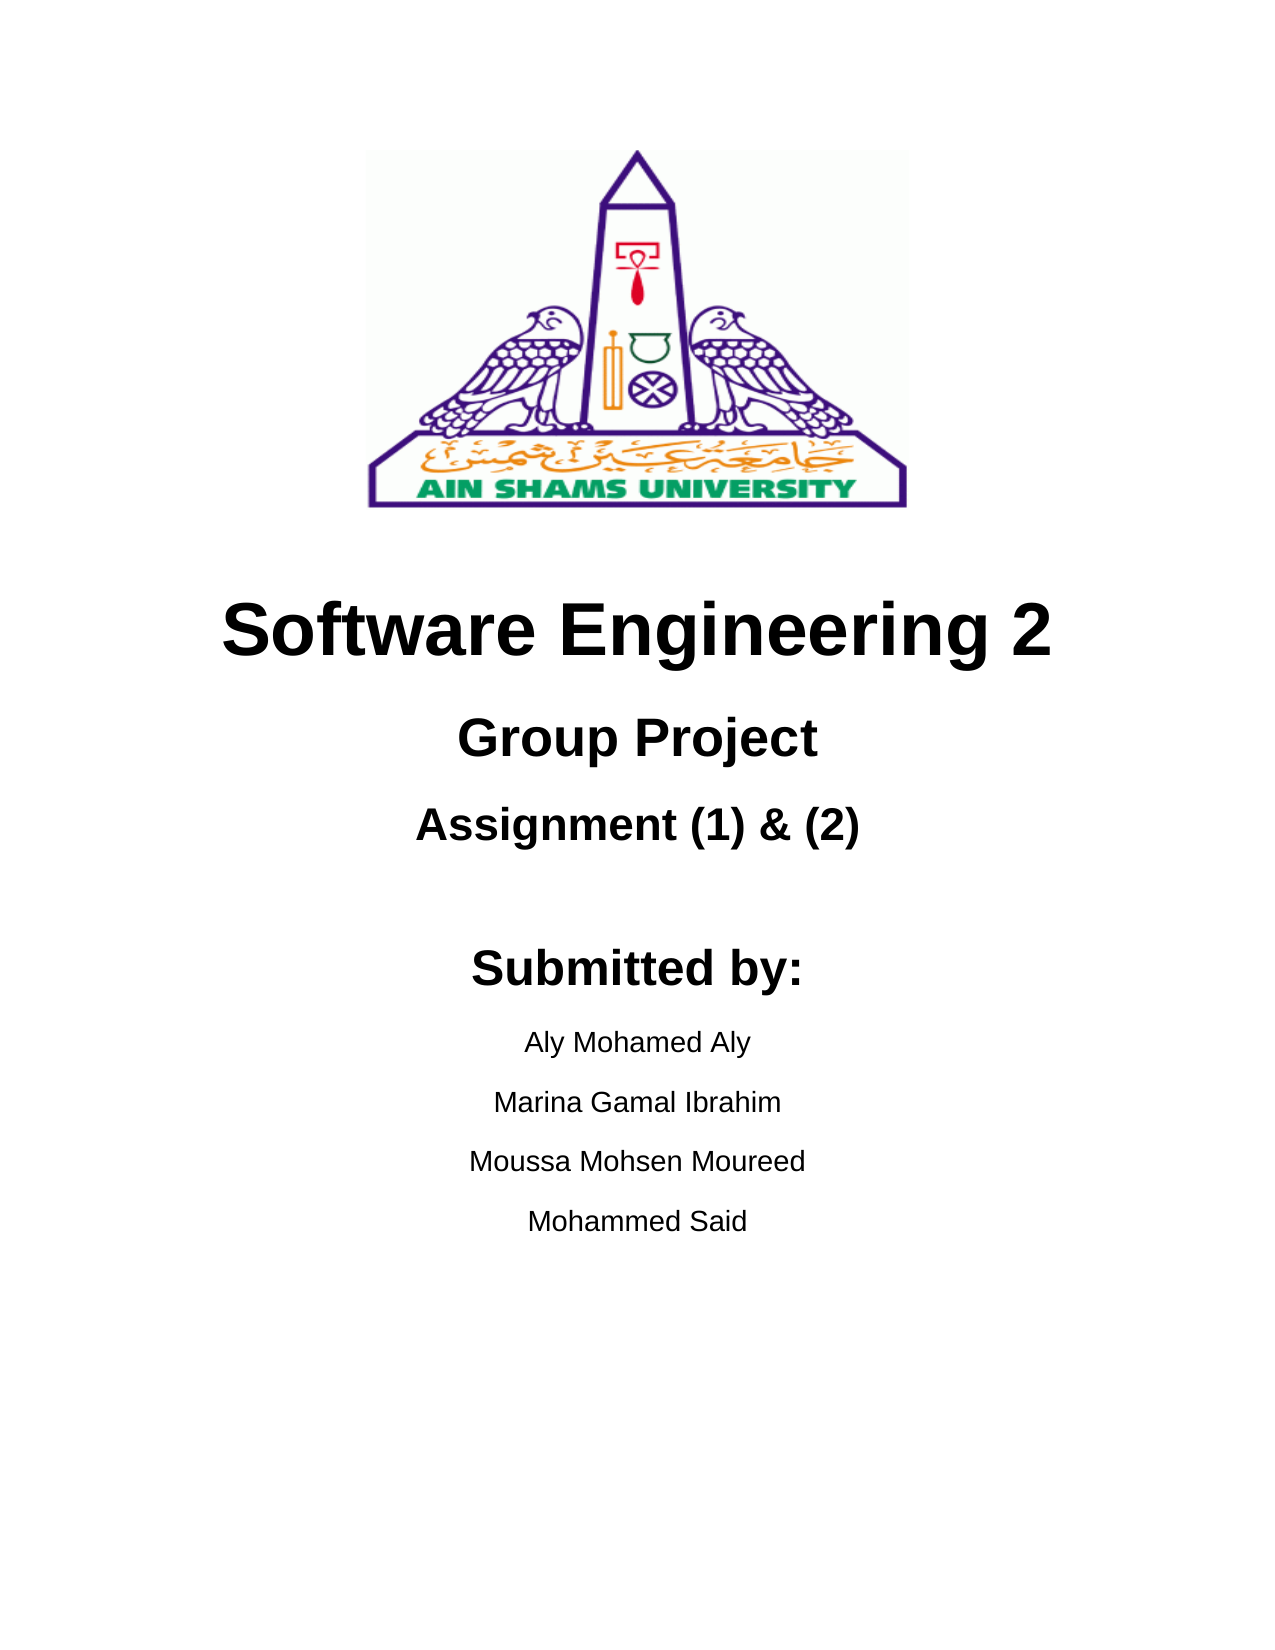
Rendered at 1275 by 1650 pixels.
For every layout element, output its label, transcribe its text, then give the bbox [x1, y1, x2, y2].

text Aly Mohamed Aly [150, 1025, 1125, 1059]
text Mohammed Said [150, 1203, 1125, 1237]
text Assignment (1) & (2) [150, 798, 1125, 851]
text Marina Gamal Ibrahim [150, 1085, 1125, 1118]
picture [365, 150, 910, 510]
text Group Project [150, 705, 1125, 768]
text Submitted by: [150, 938, 1125, 996]
text Moussa Mohsen Moureed [150, 1144, 1125, 1178]
text Software Engineering 2 [150, 585, 1125, 672]
